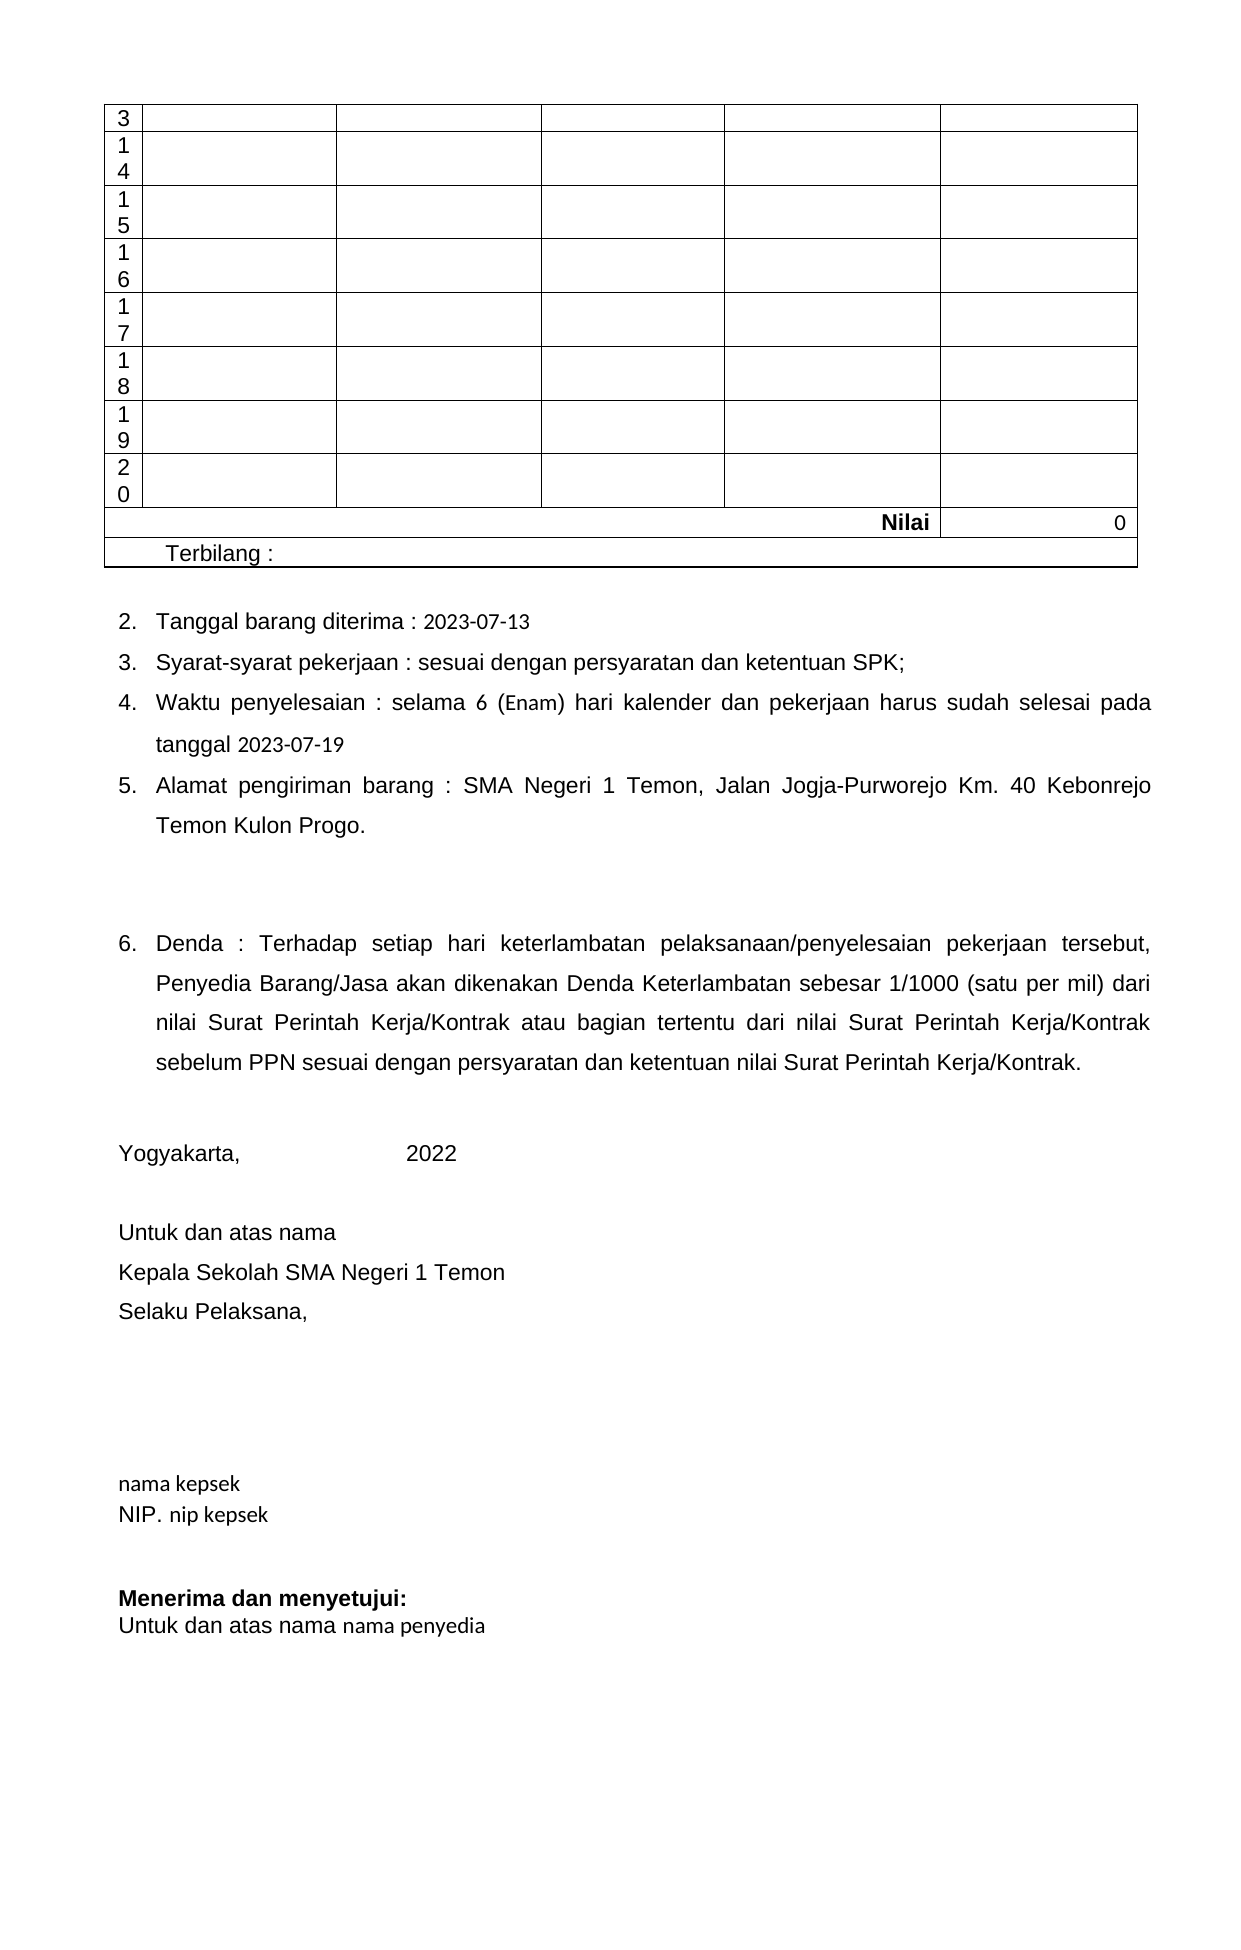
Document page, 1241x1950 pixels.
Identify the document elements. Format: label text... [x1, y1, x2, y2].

list Alamat pengiriman barang : SMA Negeri 1 Temon, Jalan Jogja-Purworejo Km. 40 Kebonrejo Temon Kulon Progo. [118, 772, 1152, 838]
table_cell 0 [941, 508, 1137, 537]
table_cell [337, 293, 541, 346]
table_cell [725, 347, 940, 399]
table_cell [337, 347, 541, 399]
table_cell 19 [105, 401, 142, 453]
table_cell 20 [105, 454, 142, 507]
table_cell NIP. nip kepsek [107, 1501, 546, 1532]
text Kepala Sekolah SMA Negeri 1 Temon [118, 1259, 1152, 1285]
table_cell [143, 186, 336, 238]
table_cell [941, 401, 1137, 453]
table_cell 16 [105, 239, 142, 292]
table_cell Nilai [105, 508, 940, 537]
table_cell [143, 401, 336, 453]
table_cell [337, 401, 541, 453]
table_cell [725, 239, 940, 292]
table_cell [542, 293, 724, 346]
table_cell [941, 132, 1137, 184]
table_cell [941, 186, 1137, 238]
list Denda : Terhadap setiap hari keterlambatan pelaksanaan/penyelesaian pekerjaan tersebut, Penyedia Barang/Jasa akan dikenakan Denda Keterlambatan sebesar 1/1000 (satu per mil) dari nilai Surat Perintah Kerja/Kontrak atau bagian tertentu dari nilai Surat Perintah Kerja/Kontrak sebelum PPN sesuai dengan persyaratan dan ketentuan nilai Surat Perintah Kerja/Kontrak. [118, 930, 1152, 1075]
list Waktu penyelesaian : selama 6 (Enam) hari kalender dan pekerjaan harus sudah selesai pada tanggal 2023-07-19 [118, 688, 1152, 758]
table_cell [143, 347, 336, 399]
table_cell [337, 239, 541, 292]
text Selaku Pelaksana, [118, 1298, 1152, 1324]
table_cell [143, 105, 336, 131]
table_cell [337, 132, 541, 184]
table_cell [725, 454, 940, 507]
table_cell [542, 347, 724, 399]
table_cell [941, 293, 1137, 346]
table_cell [725, 186, 940, 238]
table_cell 15 [105, 186, 142, 238]
text Yogyakarta, 2022 [118, 1140, 1152, 1167]
table_cell [143, 454, 336, 507]
table_cell [143, 132, 336, 184]
table_cell 13 [105, 105, 142, 131]
table_cell [542, 239, 724, 292]
table_cell 18 [105, 347, 142, 399]
text Menerima dan menyetujui: [118, 1584, 1152, 1611]
table_cell [337, 454, 541, 507]
table_cell [941, 454, 1137, 507]
table_cell [143, 293, 336, 346]
table_cell [542, 401, 724, 453]
table_cell [337, 105, 541, 131]
table_header nama kepsek [107, 1469, 546, 1501]
table_cell [941, 239, 1137, 292]
text Untuk dan atas nama [118, 1219, 1152, 1246]
table_cell [542, 186, 724, 238]
table_cell [941, 347, 1137, 399]
table_cell 17 [105, 293, 142, 346]
table_cell Terbilang : [105, 538, 1137, 566]
table_cell [542, 105, 724, 131]
table_cell [542, 454, 724, 507]
table_cell [542, 132, 724, 184]
table_cell [725, 132, 940, 184]
list Syarat-syarat pekerjaan : sesuai dengan persyaratan dan ketentuan SPK; [118, 649, 1152, 675]
table_cell [337, 186, 541, 238]
table_cell [725, 105, 940, 131]
table_cell [725, 401, 940, 453]
table_cell 14 [105, 132, 142, 184]
list Tanggal barang diterima : 2023-07-13 [118, 607, 1152, 635]
text Untuk dan atas nama nama penyedia [118, 1611, 1152, 1639]
table_cell [143, 239, 336, 292]
table_cell [941, 105, 1137, 131]
table_cell [725, 293, 940, 346]
